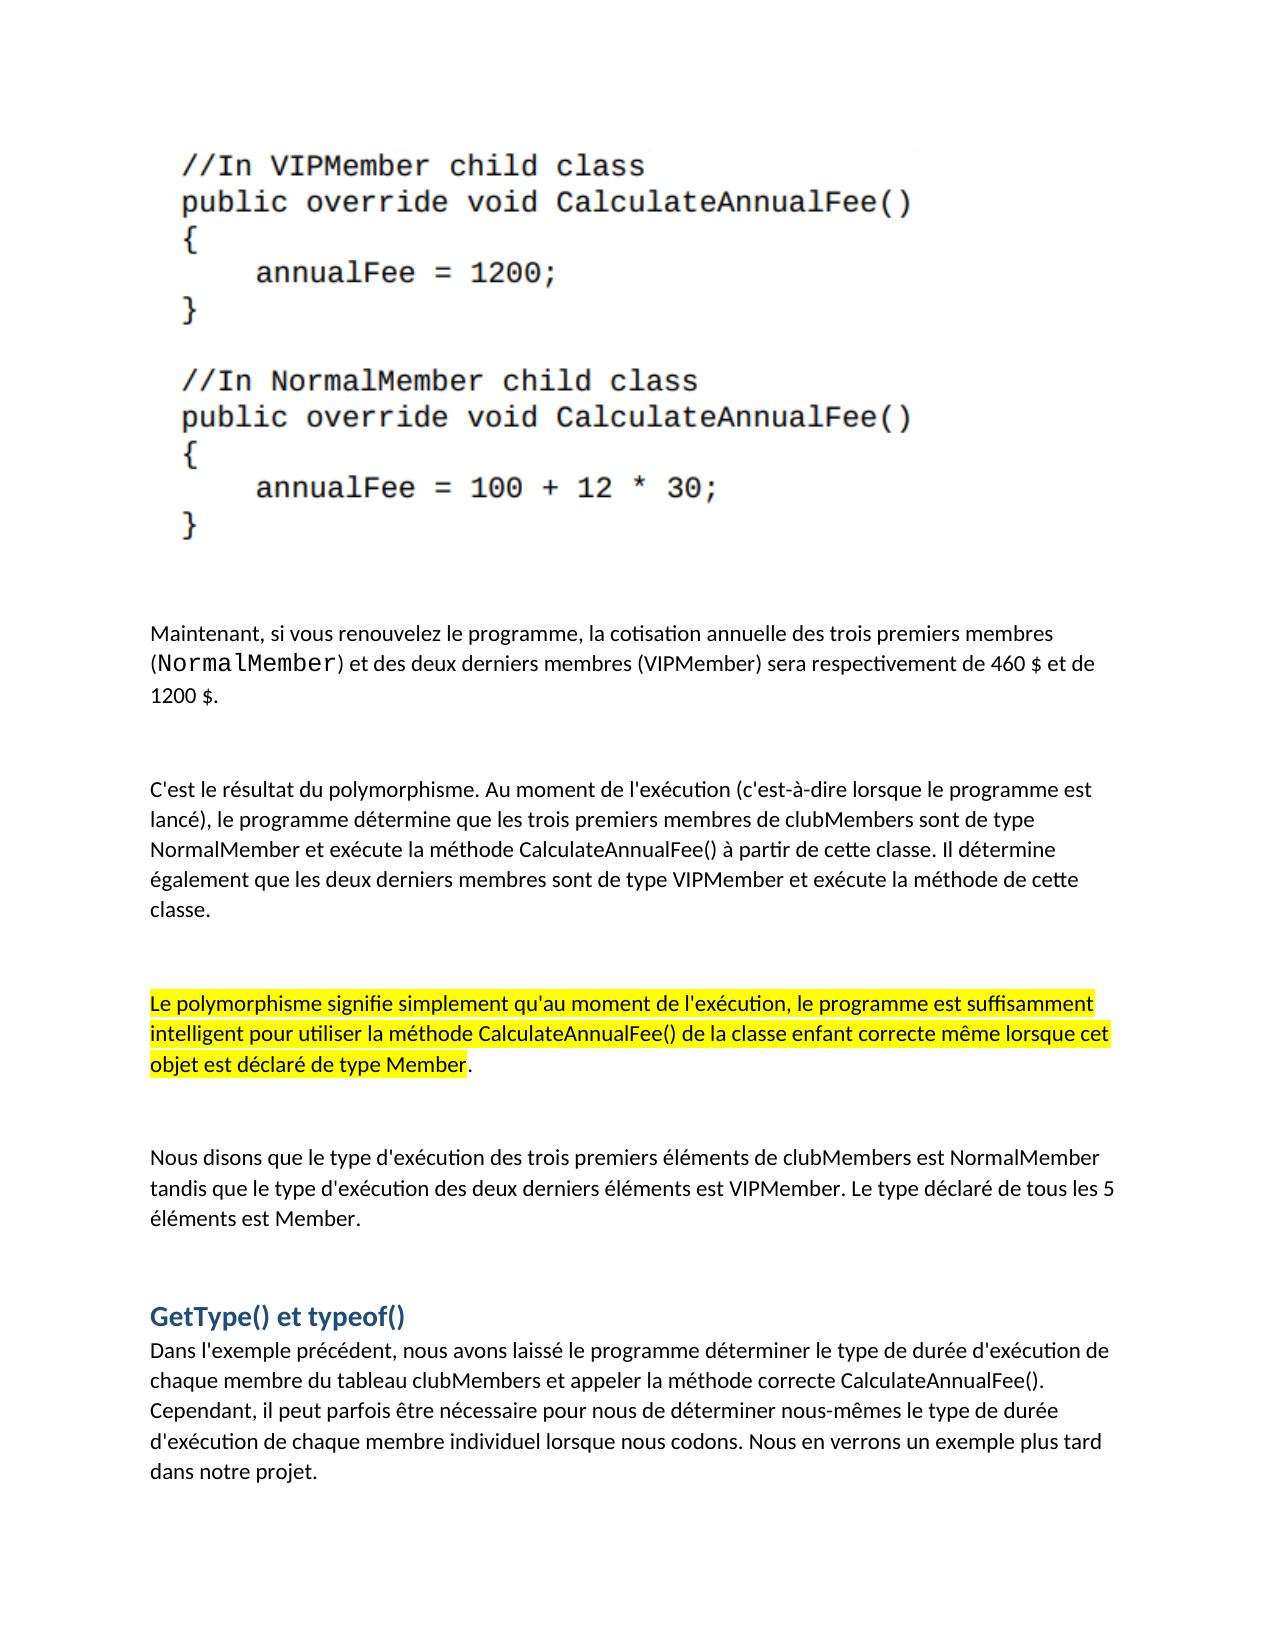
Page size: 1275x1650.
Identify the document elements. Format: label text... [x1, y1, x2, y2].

text C'est le résultat du polymorphisme. Au moment de l'exécution (c'est-à-dire lorsque le programme est lancé), le programme détermine que les trois premiers membres de clubMembers sont de type NormalMember et exécute la méthode CalculateAnnualFee() à partir de cette classe. Il détermine également que les deux derniers membres sont de type VIPMember et exécute la méthode de cette classe. [150, 775, 1125, 924]
text Maintenant, si vous renouvelez le programme, la cotisation annuelle des trois premiers membres (NormalMember) et des deux derniers membres (VIPMember) sera respectivement de 460 $ et de 1200 $. [150, 619, 1125, 709]
text Nous disons que le type d'exécution des trois premiers éléments de clubMembers est NormalMember tandis que le type d'exécution des deux derniers éléments est VIPMember. Le type déclaré de tous les 5 éléments est Member. [150, 1143, 1125, 1232]
subtitle GetType() et typeof() [150, 1298, 1125, 1333]
text Dans l'exemple précédent, nous avons laissé le programme déterminer le type de durée d'exécution de chaque membre du tableau clubMembers et appeler la méthode correcte CalculateAnnualFee(). Cependant, il peut parfois être nécessaire pour nous de déterminer nous-mêmes le type de durée d'exécution de chaque membre individuel lorsque nous codons. Nous en verrons un exemple plus tard dans notre projet. [150, 1336, 1125, 1485]
text Le polymorphisme signifie simplement qu'au moment de l'exécution, le programme est suffisamment intelligent pour utiliser la méthode CalculateAnnualFee() de la classe enfant correcte même lorsque cet objet est déclaré de type Member. [150, 989, 1125, 1078]
picture [150, 150, 1122, 554]
